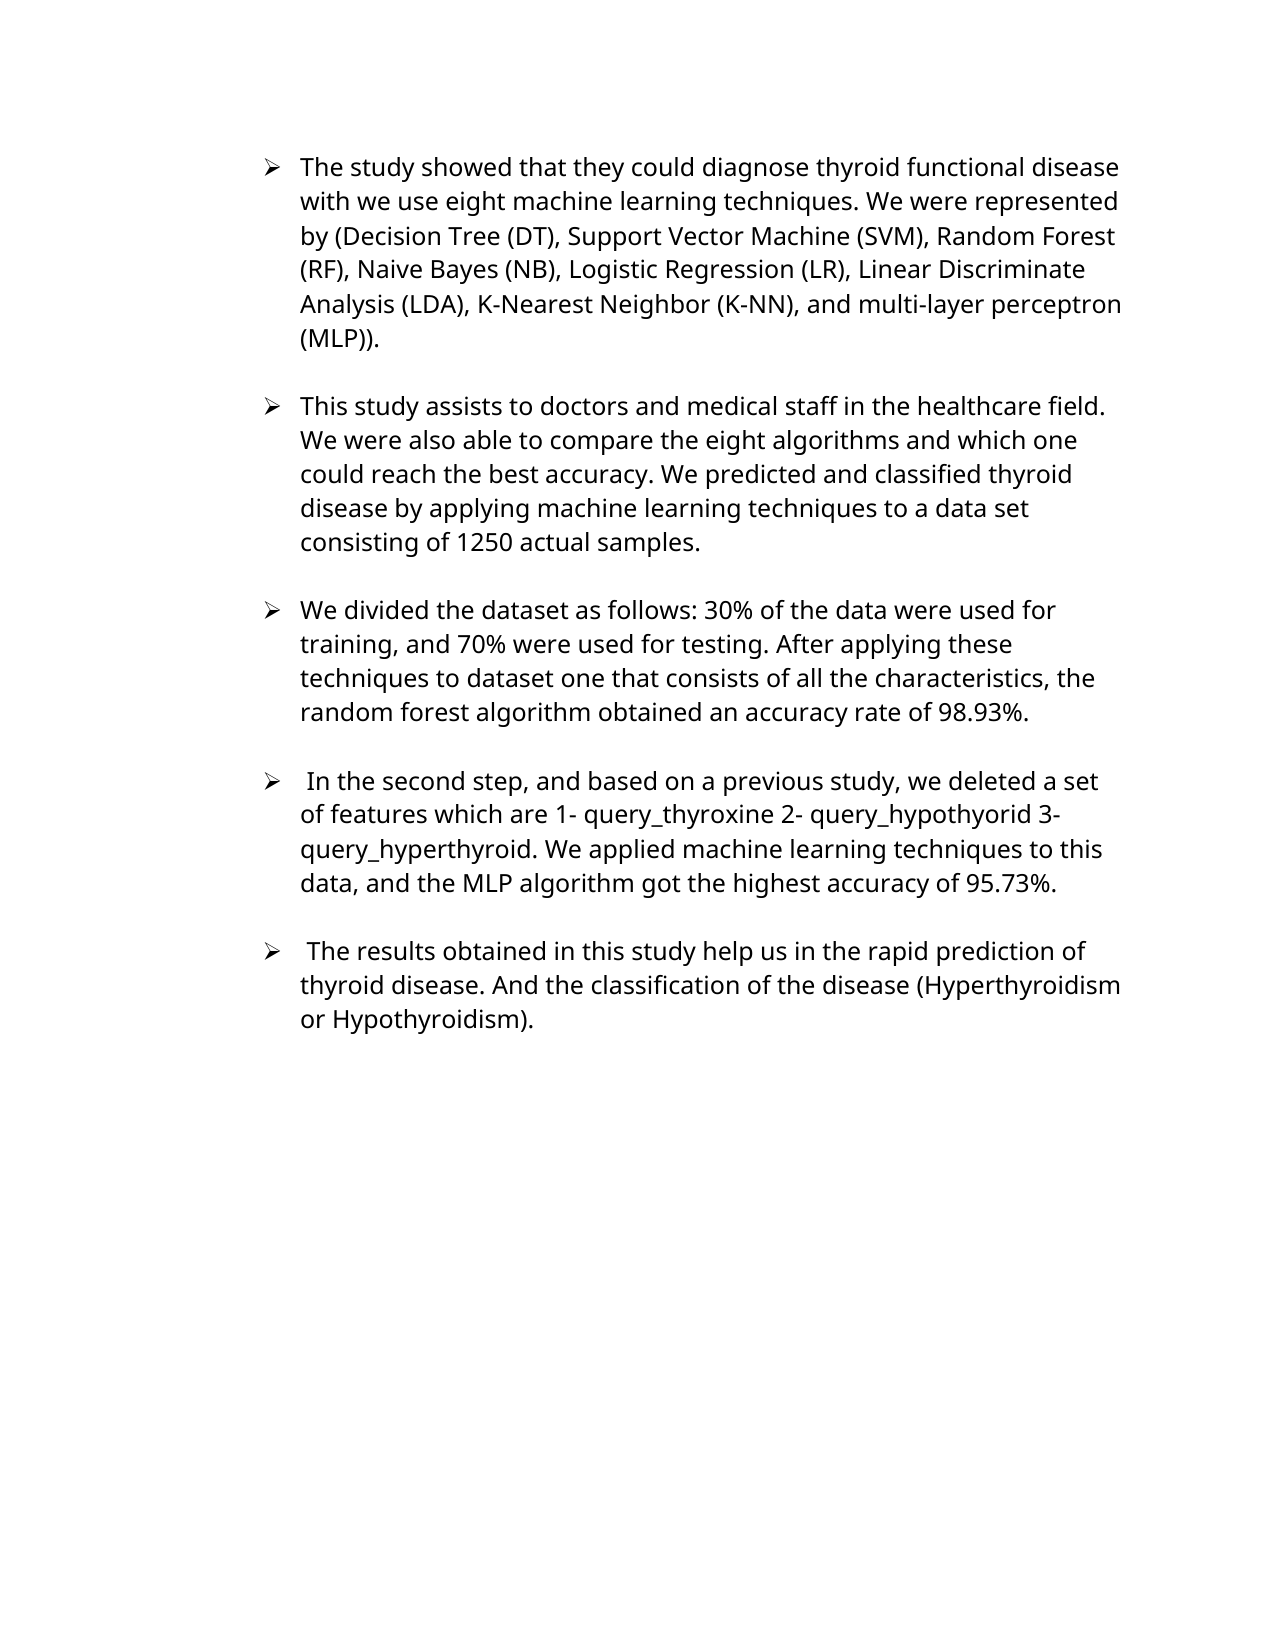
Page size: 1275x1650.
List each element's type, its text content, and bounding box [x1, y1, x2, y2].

list This study assists to doctors and medical staff in the healthcare field. We were also able to compare the eight algorithms and which one could reach the best accuracy. We predicted and classified thyroid disease by applying machine learning techniques to a data set consisting of 1250 actual samples. [262, 388, 1125, 559]
list The study showed that they could diagnose thyroid functional disease with we use eight machine learning techniques. We were represented by (Decision Tree (DT), Support Vector Machine (SVM), Random Forest (RF), Naive Bayes (NB), Logistic Regression (LR), Linear Discriminate Analysis (LDA), K-Nearest Neighbor (K-NN), and multi-layer perceptron (MLP)). [262, 150, 1125, 354]
list In the second step, and based on a previous study, we deleted a set of features which are 1- query_thyroxine 2- query_hypothyorid 3-query_hyperthyroid. We applied machine learning techniques to this data, and the MLP algorithm got the highest accuracy of 95.73%. [262, 763, 1125, 899]
list The results obtained in this study help us in the rapid prediction of thyroid disease. And the classification of the disease (Hyperthyroidism or Hypothyroidism). [262, 933, 1125, 1036]
list We divided the dataset as follows: 30% of the data were used for training, and 70% were used for testing. After applying these techniques to dataset one that consists of all the characteristics, the random forest algorithm obtained an accuracy rate of 98.93%. [262, 593, 1125, 729]
